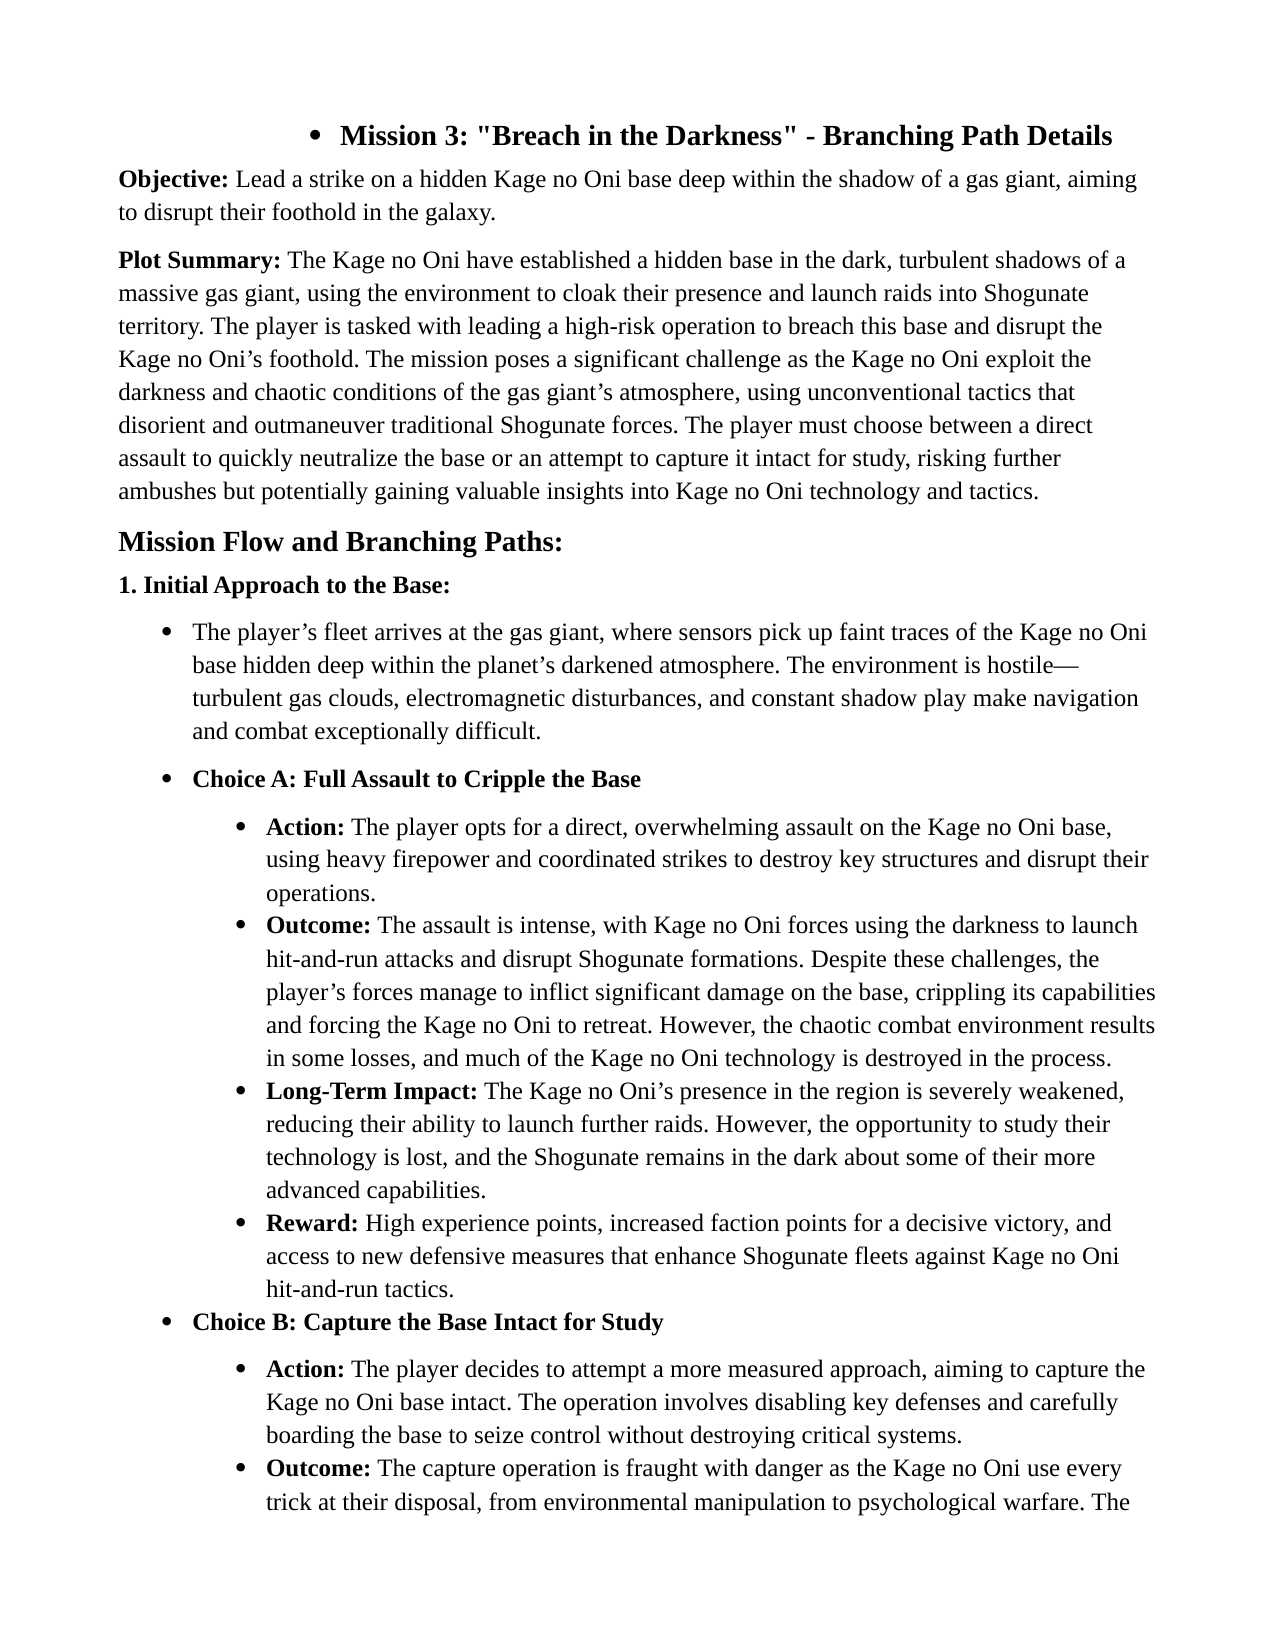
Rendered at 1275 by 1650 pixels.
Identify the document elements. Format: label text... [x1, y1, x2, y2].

list Action: The player opts for a direct, overwhelming assault on the Kage no Oni base, using heavy firepower and coordinated strikes to destroy key structures and disrupt their operations. [236, 812, 1157, 906]
list The player’s fleet arrives at the gas giant, where sensors pick up faint traces of the Kage no Oni base hidden deep within the planet’s darkened atmosphere. The environment is hostile—turbulent gas clouds, electromagnetic disturbances, and constant shadow play make navigation and combat exceptionally difficult. [162, 617, 1157, 745]
list Outcome: The assault is intense, with Kage no Oni forces using the darkness to launch hit-and-run attacks and disrupt Shogunate formations. Despite these challenges, the player’s forces manage to inflict significant damage on the base, crippling its capabilities and forcing the Kage no Oni to retreat. However, the chaotic combat environment results in some losses, and much of the Kage no Oni technology is destroyed in the process. [236, 911, 1157, 1071]
list Choice B: Capture the Base Intact for Study [162, 1307, 1157, 1336]
text Objective: Lead a strike on a hidden Kage no Oni base deep within the shadow of a gas giant, aiming to disrupt their foothold in the galaxy. [118, 164, 1157, 226]
list Reward: High experience points, increased faction points for a decisive victory, and access to new defensive measures that enhance Shogunate fleets against Kage no Oni hit-and-run tactics. [236, 1208, 1157, 1303]
text Plot Summary: The Kage no Oni have established a hidden base in the dark, turbulent shadows of a massive gas giant, using the environment to cloak their presence and launch raids into Shogunate territory. The player is tasked with leading a high-risk operation to breach this base and disrupt the Kage no Oni’s foothold. The mission poses a significant challenge as the Kage no Oni exploit the darkness and chaotic conditions of the gas giant’s atmosphere, using unconventional tactics that disorient and outmaneuver traditional Shogunate forces. The player must choose between a direct assault to quickly neutralize the base or an attempt to capture it intact for study, risking further ambushes but potentially gaining valuable insights into Kage no Oni technology and tactics. [118, 245, 1157, 505]
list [236, 1453, 1157, 1515]
subtitle Mission 3: "Breach in the Darkness" - Branching Path Details [310, 118, 1157, 152]
list Choice A: Full Assault to Cripple the Base [162, 764, 1157, 793]
subtitle Mission Flow and Branching Paths: [118, 524, 1157, 557]
list Long-Term Impact: The Kage no Oni’s presence in the region is severely weakened, reducing their ability to launch further raids. However, the opportunity to study their technology is lost, and the Shogunate remains in the dark about some of their more advanced capabilities. [236, 1076, 1157, 1203]
text 1. Initial Approach to the Base: [118, 570, 1157, 598]
list Action: The player decides to attempt a more measured approach, aiming to capture the Kage no Oni base intact. The operation involves disabling key defenses and carefully boarding the base to seize control without destroying critical systems. [236, 1354, 1157, 1449]
